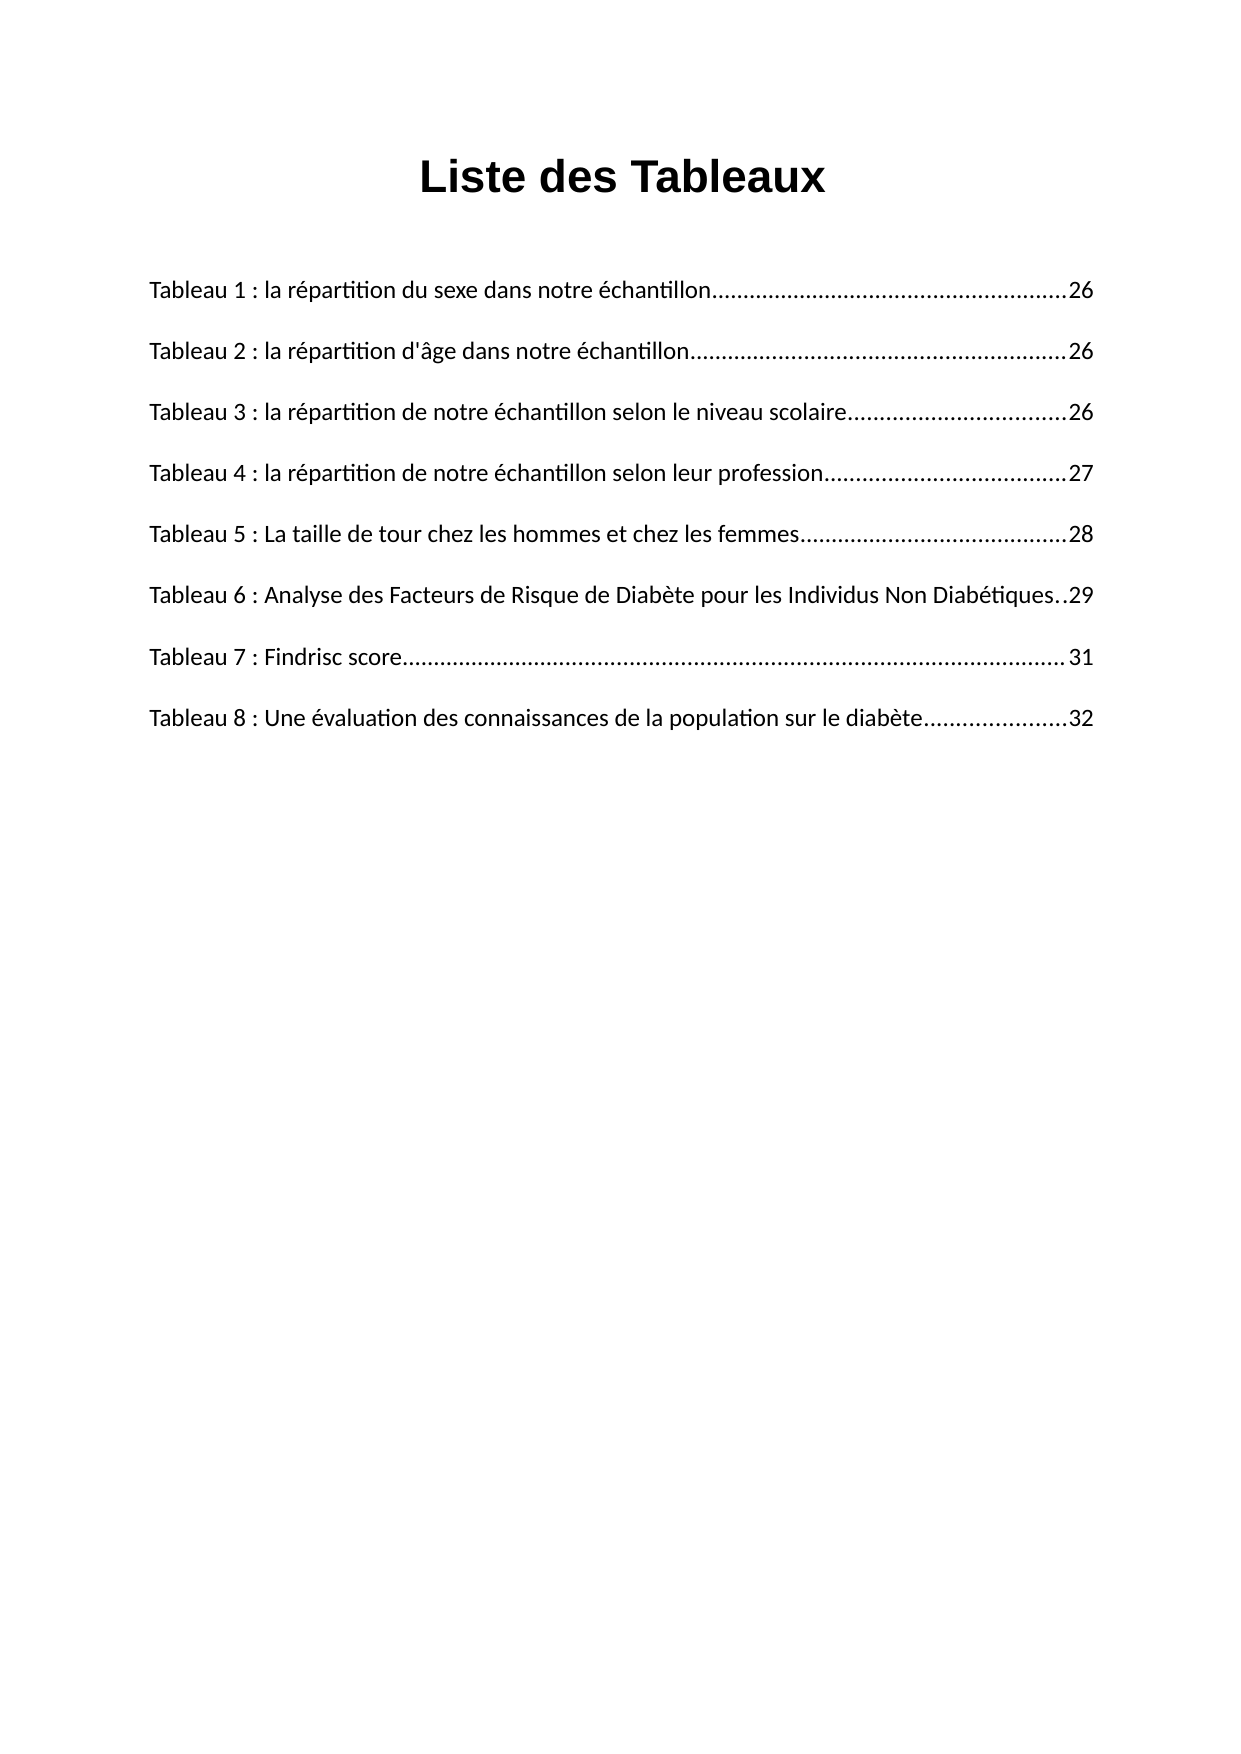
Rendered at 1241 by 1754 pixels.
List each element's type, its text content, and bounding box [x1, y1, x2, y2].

text Tableau 7 : Findrisc score 31 [149, 641, 1075, 671]
text Tableau 4 : la répartition de notre échantillon selon leur profession 27 [149, 458, 1075, 488]
text Tableau 8 : Une évaluation des connaissances de la population sur le diabète 32 [149, 702, 1075, 732]
text Tableau 5 : La taille de tour chez les hommes et chez les femmes 28 [149, 519, 1075, 549]
text Tableau 6 : Analyse des Facteurs de Risque de Diabète pour les Individus Non Diabétiques 29 [149, 580, 1075, 610]
text Tableau 3 : la répartition de notre échantillon selon le niveau scolaire 26 [149, 397, 1075, 427]
text Liste des Tableaux [150, 150, 1095, 203]
text Tableau 2 : la répartition d'âge dans notre échantillon 26 [149, 336, 1075, 366]
text Tableau 1 : la répartition du sexe dans notre échantillon 26 [149, 274, 1075, 305]
